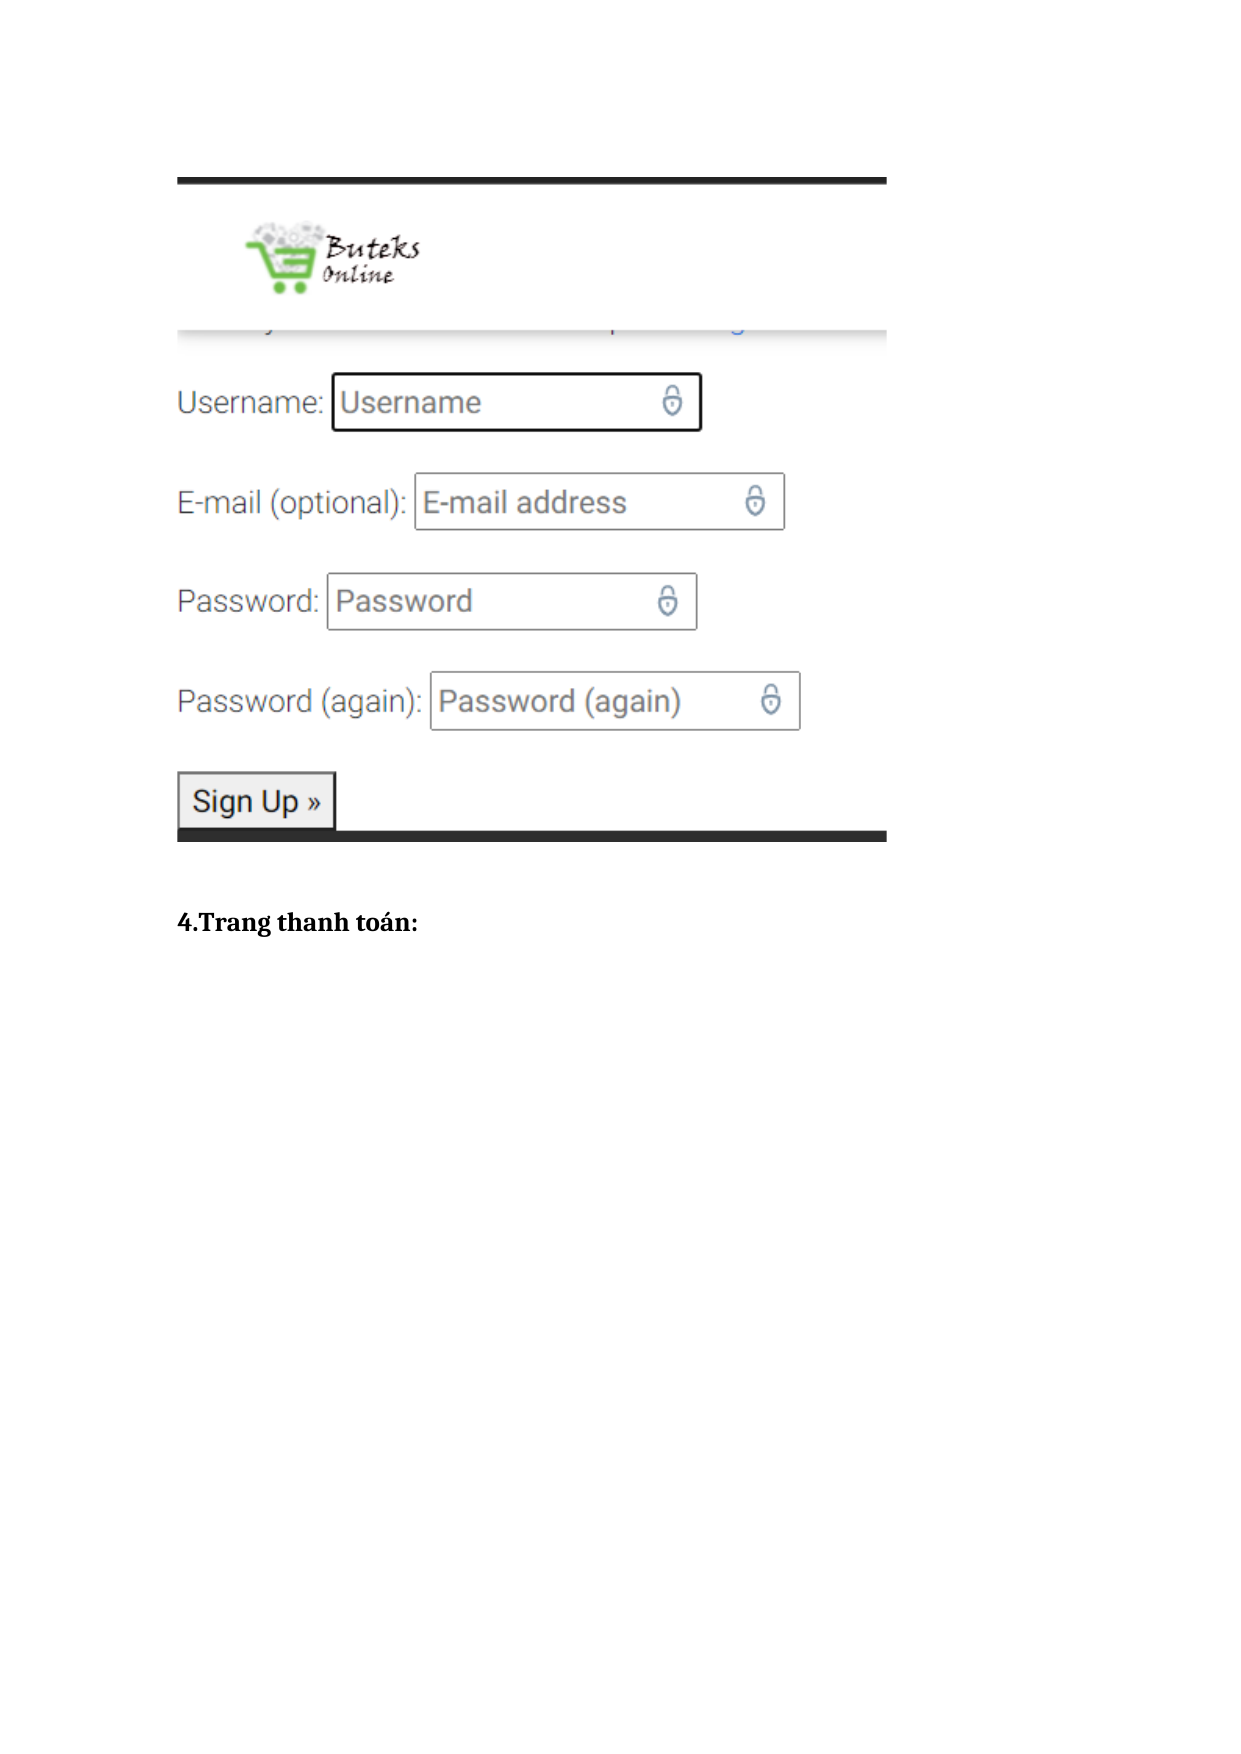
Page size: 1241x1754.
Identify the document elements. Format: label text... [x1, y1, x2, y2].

list 4.Trang thanh toán: [177, 907, 1122, 938]
picture [177, 177, 887, 842]
